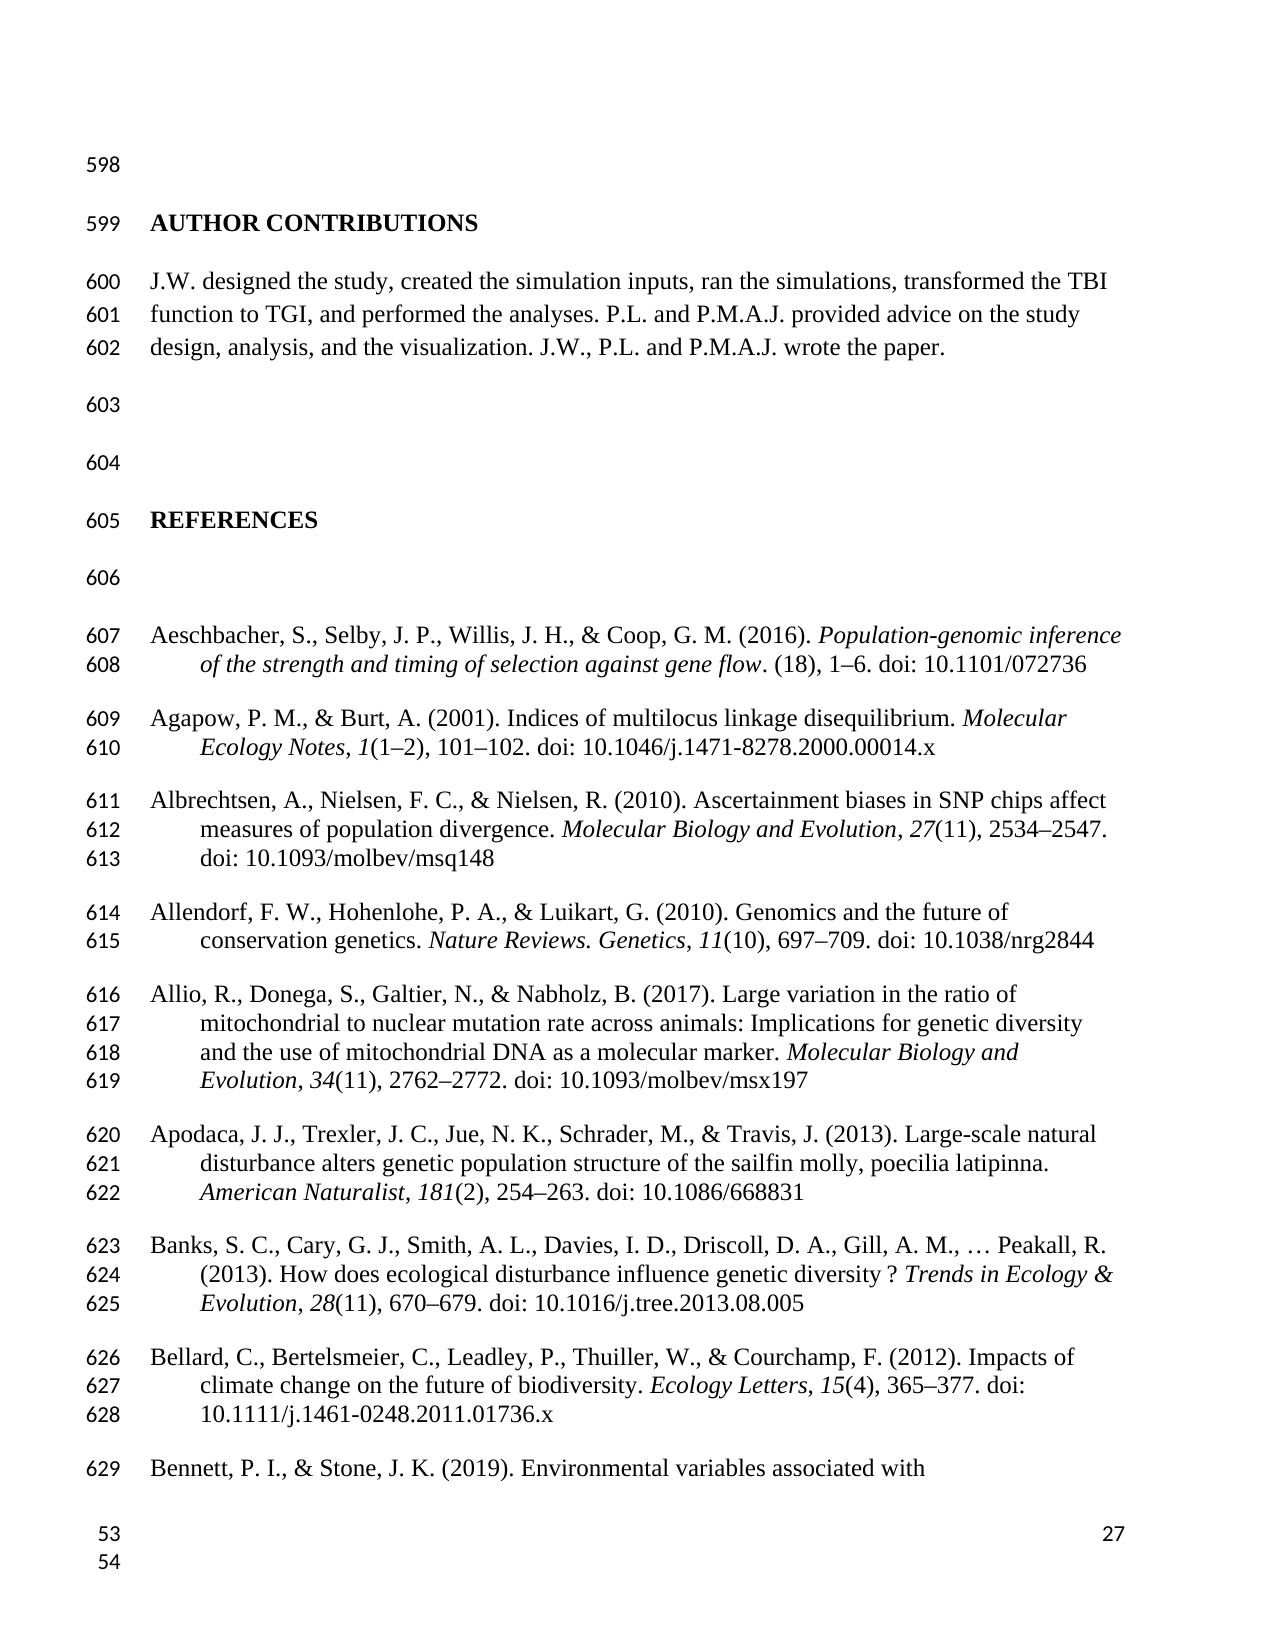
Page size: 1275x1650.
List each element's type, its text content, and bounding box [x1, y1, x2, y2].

text REFERENCES [150, 506, 1125, 534]
text AUTHOR CONTRIBUTIONS [150, 208, 1125, 237]
text Aeschbacher, S., Selby, J. P., Willis, J. H., & Coop, G. M. (2016). Population-genomic inference of the strength and timing of selection against gene flow. (18), 1–6. doi: 10.1101/072736 [150, 621, 1125, 678]
text Albrechtsen, A., Nielsen, F. C., & Nielsen, R. (2010). Ascertainment biases in SNP chips affect measures of population divergence. Molecular Biology and Evolution, 27(11), 2534–2547. doi: 10.1093/molbev/msq148 [150, 786, 1125, 872]
text J.W. designed the study, created the simulation inputs, ran the simulations, transformed the TBI function to TGI, and performed the analyses. P.L. and P.M.A.J. provided advice on the study design, analysis, and the visualization. J.W., P.L. and P.M.A.J. wrote the paper. [150, 266, 1125, 361]
text Banks, S. C., Cary, G. J., Smith, A. L., Davies, I. D., Driscoll, D. A., Gill, A. M., … Peakall, R. (2013). How does ecological disturbance influence genetic diversity ? Trends in Ecology & Evolution, 28(11), 670–679. doi: 10.1016/j.tree.2013.08.005 [150, 1231, 1125, 1317]
text Allendorf, F. W., Hohenlohe, P. A., & Luikart, G. (2010). Genomics and the future of conservation genetics. Nature Reviews. Genetics, 11(10), 697–709. doi: 10.1038/nrg2844 [150, 897, 1125, 954]
text Agapow, P. M., & Burt, A. (2001). Indices of multilocus linkage disequilibrium. Molecular Ecology Notes, 1(1–2), 101–102. doi: 10.1046/j.1471-8278.2000.00014.x [150, 703, 1125, 761]
text Allio, R., Donega, S., Galtier, N., & Nabholz, B. (2017). Large variation in the ratio of mitochondrial to nuclear mutation rate across animals: Implications for genetic diversity and the use of mitochondrial DNA as a molecular marker. Molecular Biology and Evolution, 34(11), 2762–2772. doi: 10.1093/molbev/msx197 [150, 979, 1125, 1094]
text Bellard, C., Bertelsmeier, C., Leadley, P., Thuiller, W., & Courchamp, F. (2012). Impacts of climate change on the future of biodiversity. Ecology Letters, 15(4), 365–377. doi: 10.1111/j.1461-0248.2011.01736.x [150, 1342, 1125, 1428]
text Apodaca, J. J., Trexler, J. C., Jue, N. K., Schrader, M., & Travis, J. (2013). Large-scale natural disturbance alters genetic population structure of the sailfin molly, poecilia latipinna. American Naturalist, 181(2), 254–263. doi: 10.1086/668831 [150, 1119, 1125, 1206]
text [150, 1453, 1125, 1482]
